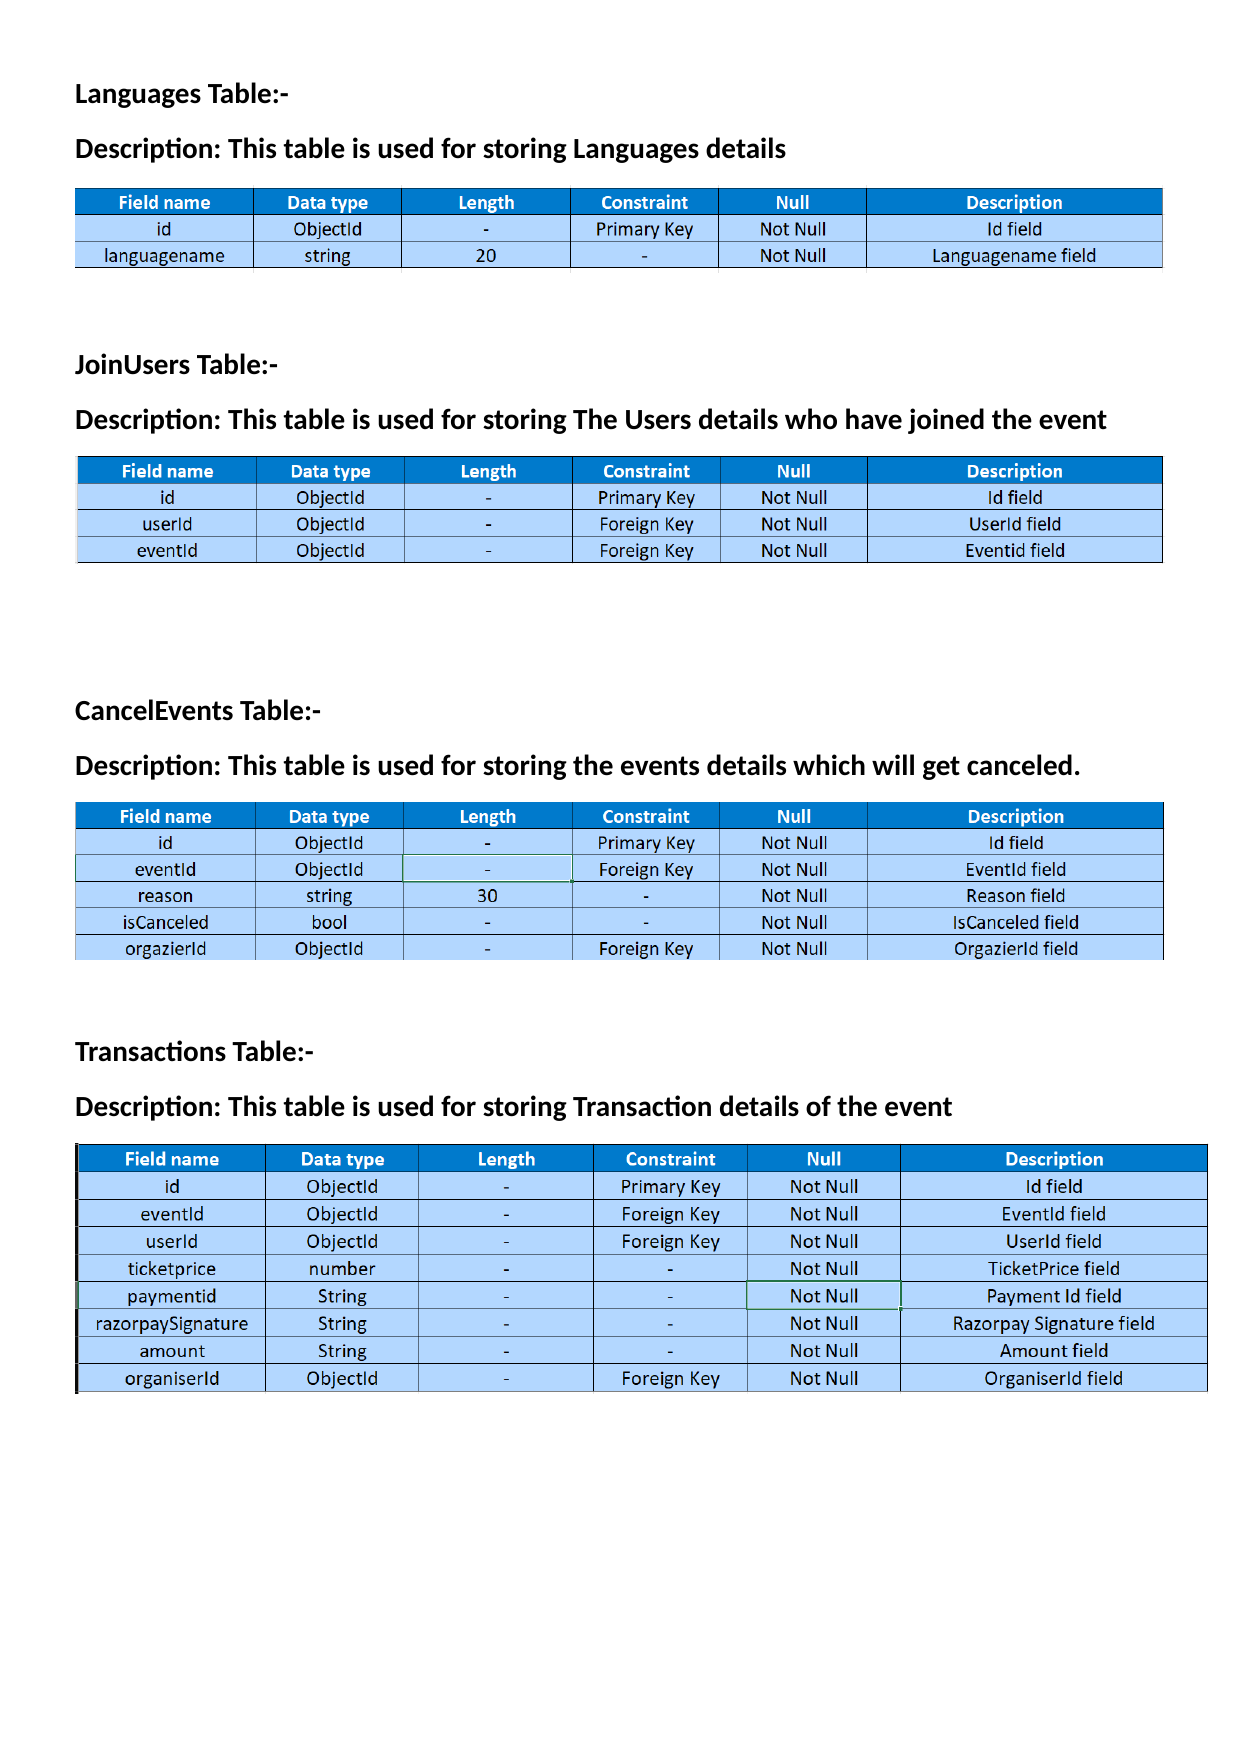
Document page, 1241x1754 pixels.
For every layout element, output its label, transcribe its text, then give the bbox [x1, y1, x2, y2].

text Description: This table is used for storing the events details which will get canceled. [75, 747, 1165, 783]
text CancelEvents Table:- [75, 692, 1165, 728]
text Description: This table is used for storing Languages details [75, 130, 1165, 166]
text Transactions Table:- [75, 1033, 1165, 1069]
text JoinUsers Table:- [75, 346, 1165, 382]
text Description: This table is used for storing The Users details who have joined the event [75, 401, 1165, 437]
picture [75, 1143, 1209, 1394]
text Languages Table:- [75, 75, 1165, 111]
picture [75, 185, 1166, 273]
picture [75, 456, 1166, 564]
picture [75, 802, 1166, 960]
text Description: This table is used for storing Transaction details of the event [75, 1088, 1165, 1124]
